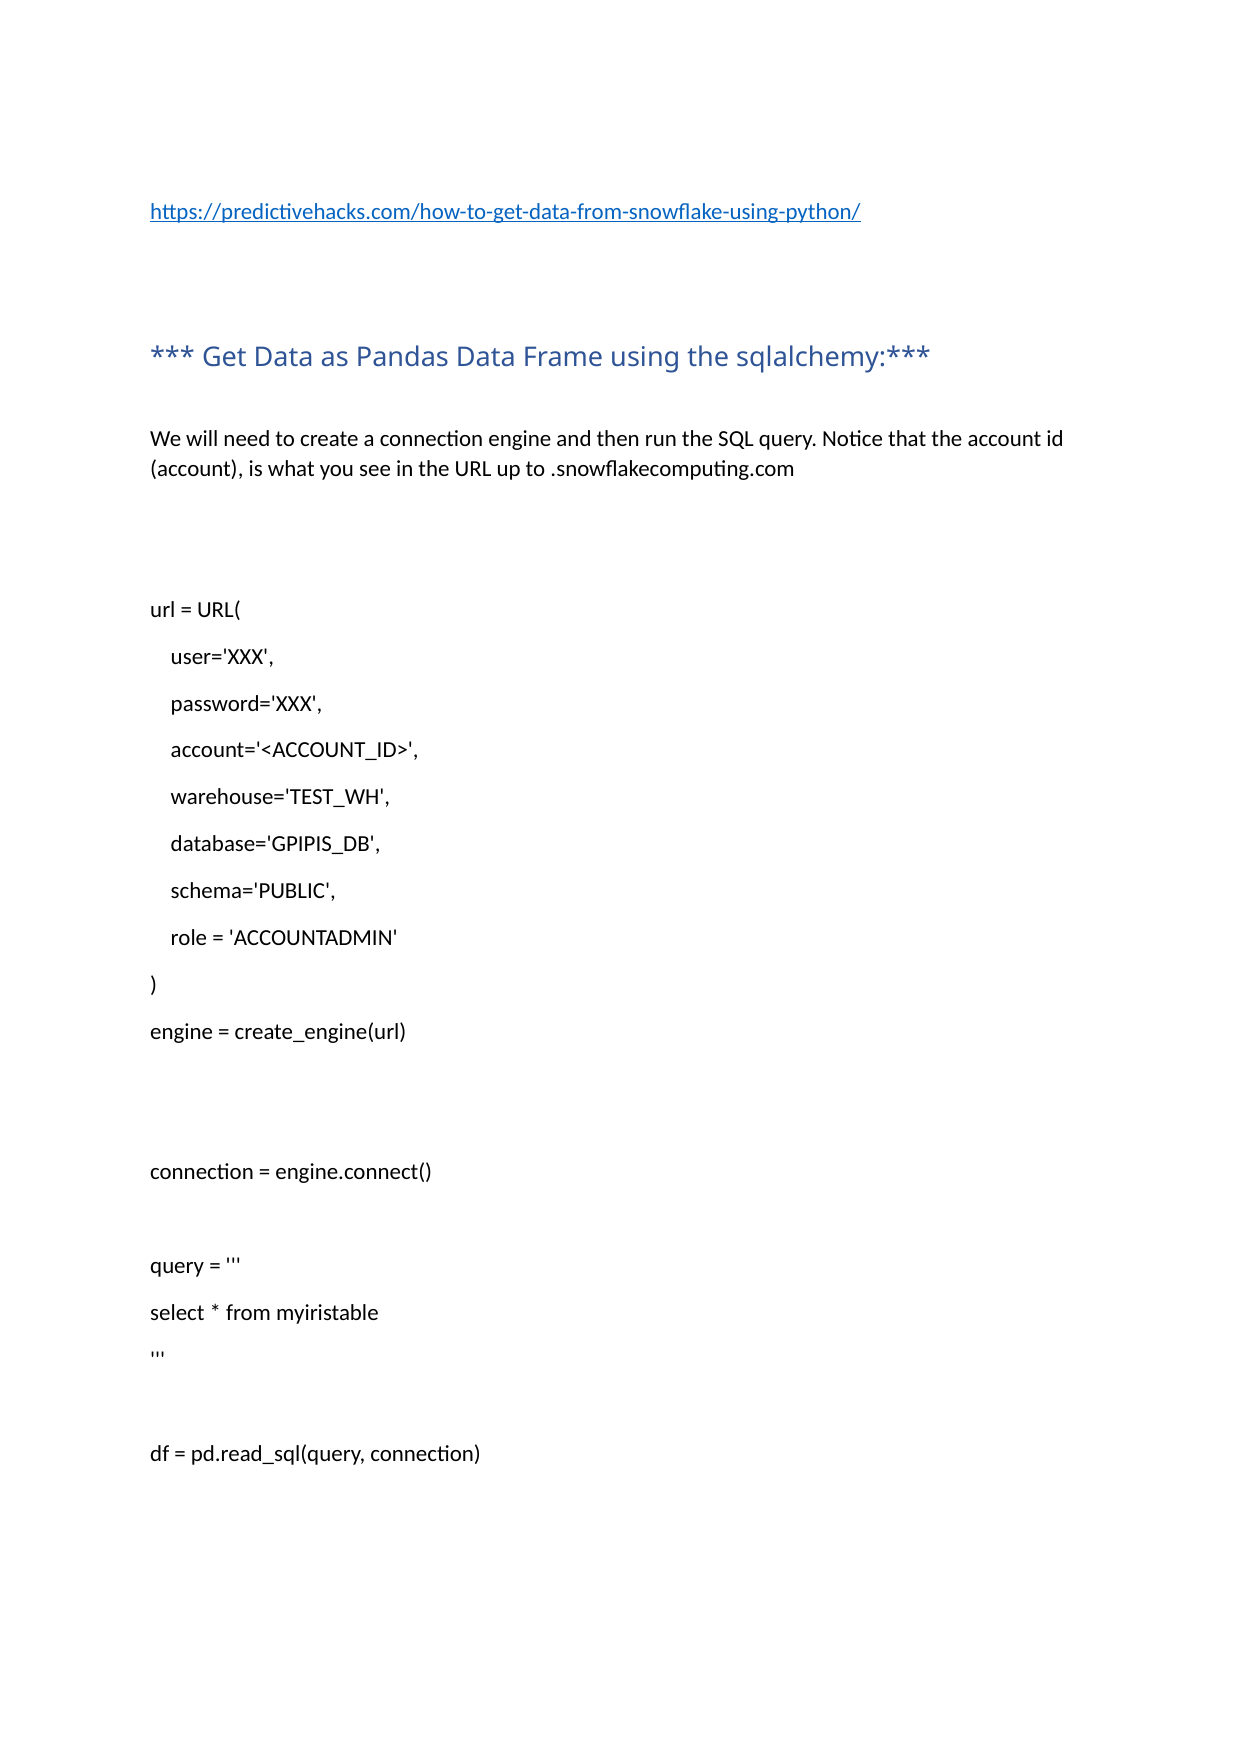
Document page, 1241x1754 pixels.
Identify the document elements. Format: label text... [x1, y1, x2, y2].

text ''' [150, 1345, 1090, 1373]
subtitle *** Get Data as Pandas Data Frame using the sqlalchemy:*** [150, 337, 1090, 374]
text schema='PUBLIC', [150, 876, 1090, 904]
text database='GPIPIS_DB', [150, 829, 1090, 857]
text warehouse='TEST_WH', [150, 782, 1090, 811]
text https://predictivehacks.com/how-to-get-data-from-snowflake-using-python/ [150, 197, 1090, 225]
text connection = engine.connect() [150, 1157, 1090, 1186]
text select * from myiristable [150, 1298, 1090, 1326]
text user='XXX', [150, 642, 1090, 670]
text We will need to create a connection engine and then run the SQL query. Notice that the account id (account), is what you see in the URL up to .snowflakecomputing.com [150, 424, 1090, 482]
text account='<ACCOUNT_ID>', [150, 736, 1090, 764]
text url = URL( [150, 595, 1090, 623]
text ) [150, 970, 1090, 998]
text role = 'ACCOUNTADMIN' [150, 923, 1090, 951]
text query = ''' [150, 1251, 1090, 1279]
text password='XXX', [150, 689, 1090, 717]
text df = pd.read_sql(query, connection) [150, 1439, 1090, 1467]
text engine = create_engine(url) [150, 1017, 1090, 1045]
